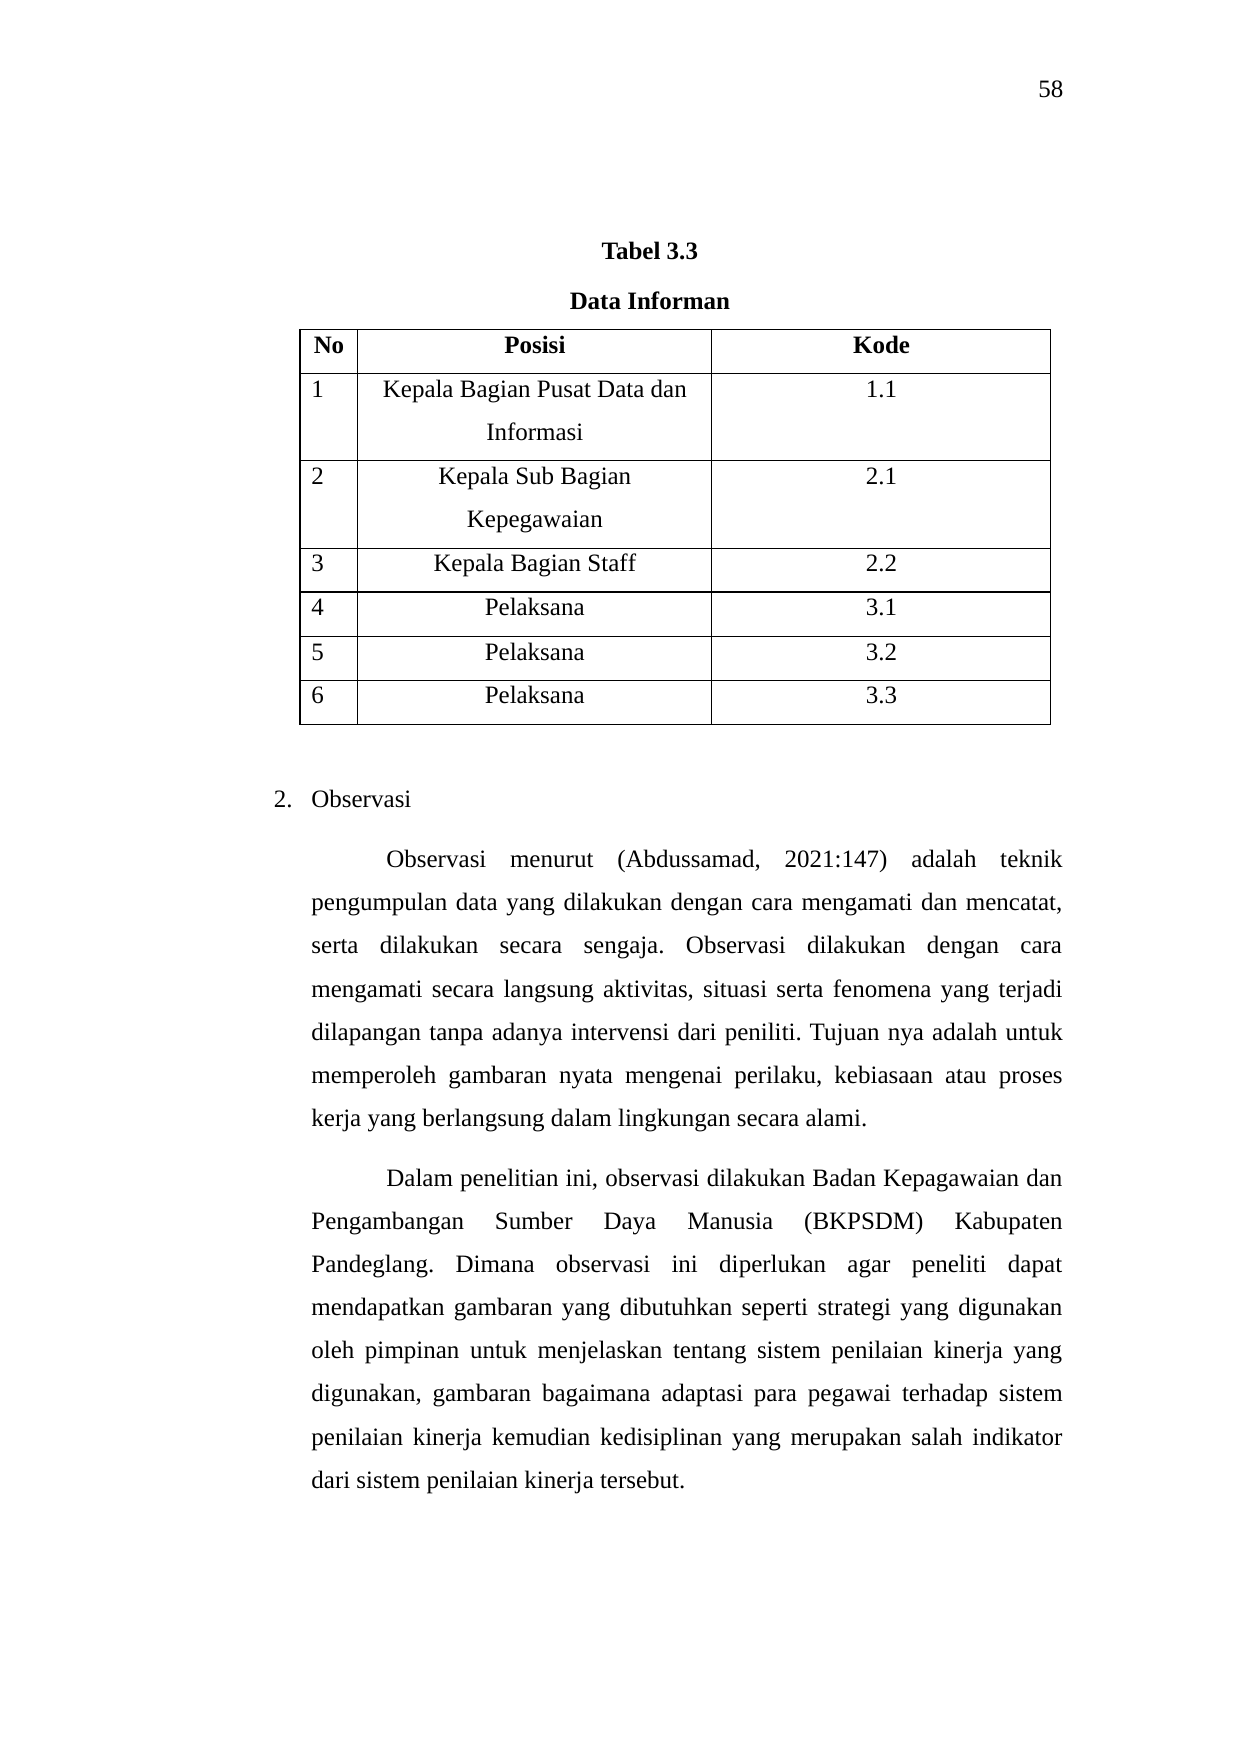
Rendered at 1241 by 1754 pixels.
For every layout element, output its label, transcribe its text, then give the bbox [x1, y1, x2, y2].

text Observasi menurut (Abdussamad, 2021:147) adalah teknik pengumpulan data yang dilakukan dengan cara mengamati dan mencatat, serta dilakukan secara sengaja. Observasi dilakukan dengan cara mengamati secara langsung aktivitas, situasi serta fenomena yang terjadi dilapangan tanpa adanya intervensi dari peniliti. Tujuan nya adalah untuk memperoleh gambaran nyata mengenai perilaku, kebiasaan atau proses kerja yang berlangsung dalam lingkungan secara alami. [311, 844, 1063, 1132]
table_cell 3.3 [712, 681, 1050, 724]
table_cell 3.1 [712, 593, 1050, 636]
table_cell 6 [301, 681, 357, 724]
table_cell 2 [301, 461, 357, 547]
table_cell 1.1 [712, 374, 1050, 460]
table_header No [301, 330, 357, 373]
text Tabel 3.3 [236, 236, 1063, 265]
table_cell Pelaksana [358, 637, 711, 679]
list Observasi [274, 784, 1063, 813]
text Data Informan [236, 286, 1063, 314]
table_cell 4 [301, 593, 357, 636]
table_header Posisi [358, 330, 711, 373]
table_cell 1 [301, 374, 357, 460]
table_cell 2.2 [712, 549, 1050, 591]
table_cell 3 [301, 549, 357, 591]
table_cell 3.2 [712, 637, 1050, 679]
table_cell 5 [301, 637, 357, 679]
table_cell Pelaksana [358, 593, 711, 636]
table_cell Kepala Bagian Pusat Data dan Informasi [358, 374, 711, 460]
table_cell Pelaksana [358, 681, 711, 724]
table_cell 2.1 [712, 461, 1050, 547]
text Dalam penelitian ini, observasi dilakukan Badan Kepagawaian dan Pengambangan Sumber Daya Manusia (BKPSDM) Kabupaten Pandeglang. Dimana observasi ini diperlukan agar peneliti dapat mendapatkan gambaran yang dibutuhkan seperti strategi yang digunakan oleh pimpinan untuk menjelaskan tentang sistem penilaian kinerja yang digunakan, gambaran bagaimana adaptasi para pegawai terhadap sistem penilaian kinerja kemudian kedisiplinan yang merupakan salah indikator dari sistem penilaian kinerja tersebut. [311, 1163, 1063, 1493]
table_cell Kepala Bagian Staff [358, 549, 711, 591]
table_cell Kepala Sub Bagian Kepegawaian [358, 461, 711, 547]
table_header Kode [712, 330, 1050, 373]
